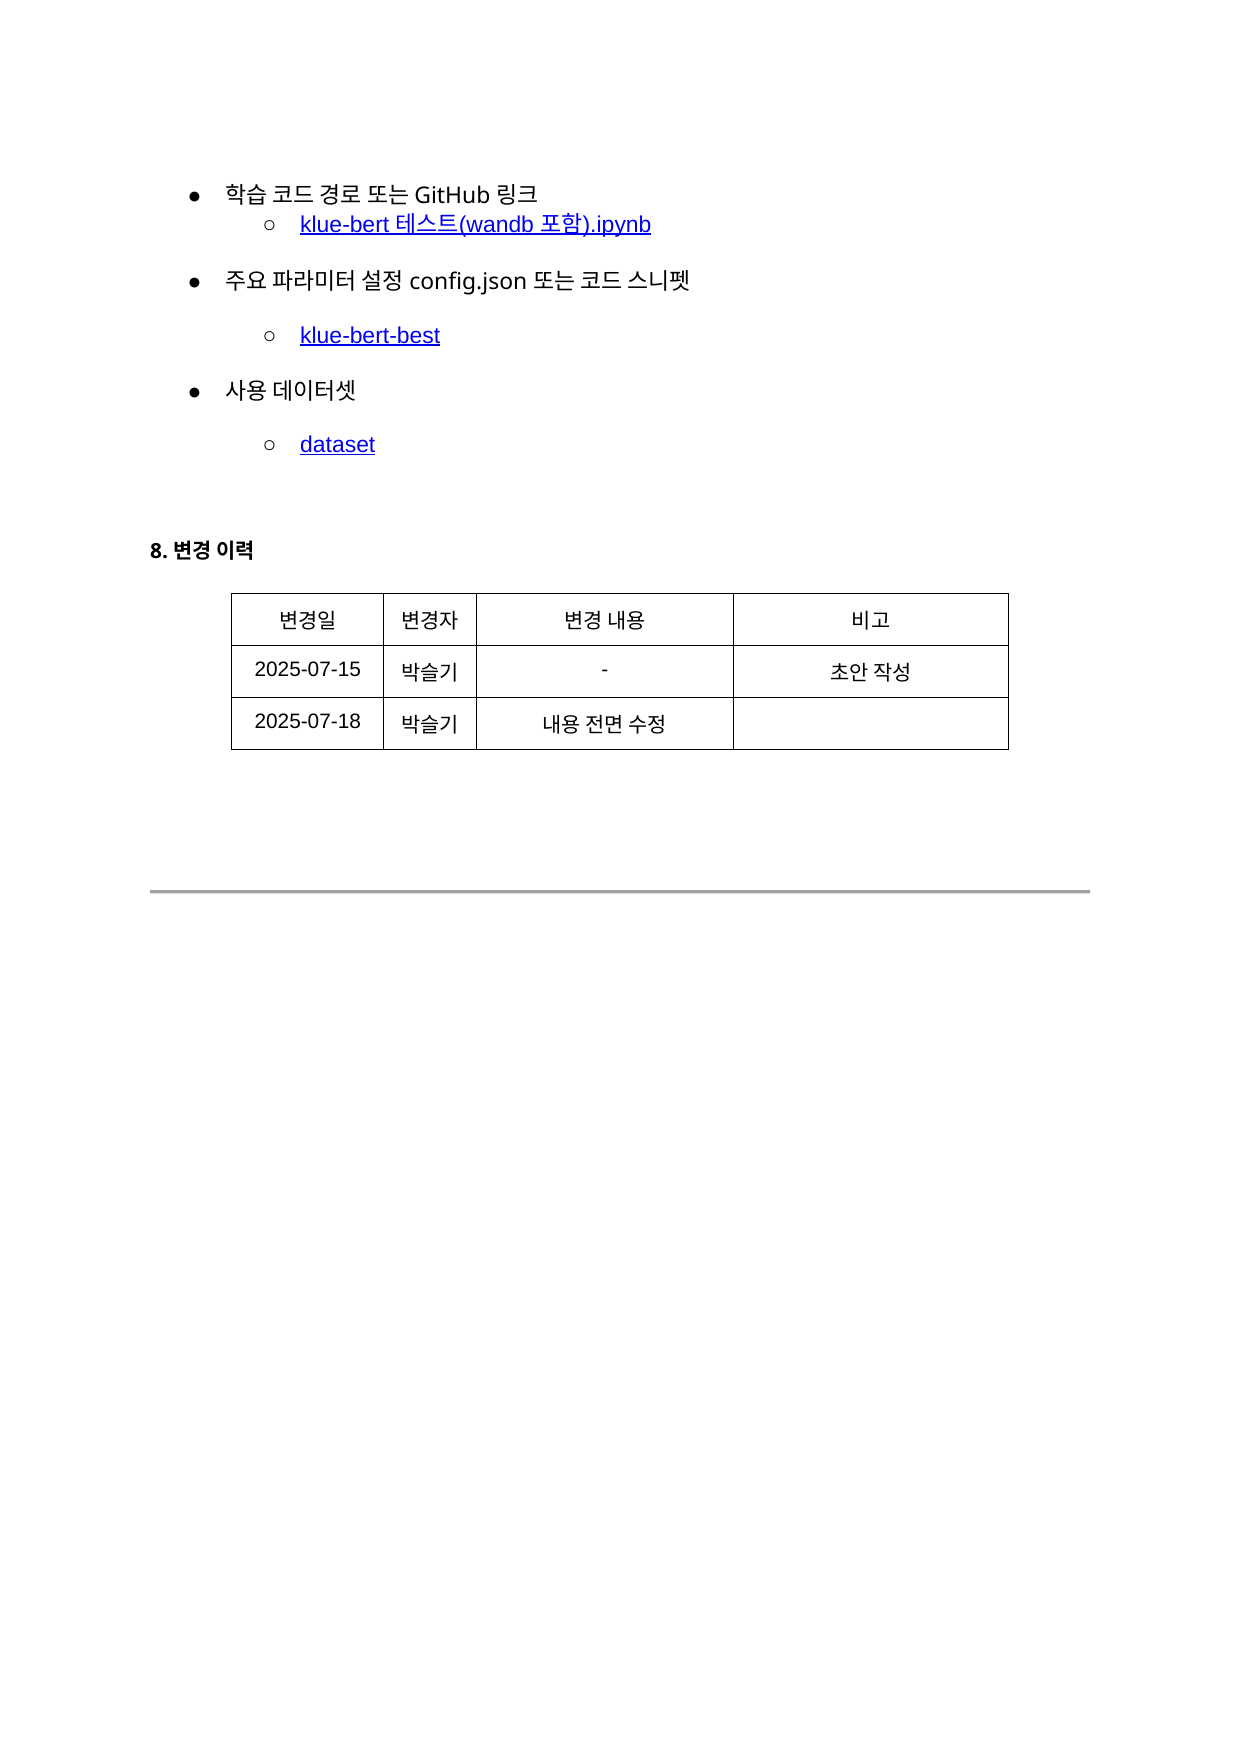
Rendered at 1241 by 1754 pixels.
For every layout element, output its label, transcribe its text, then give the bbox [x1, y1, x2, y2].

list klue-bert 테스트(wandb 포함).ipynb [262, 211, 1090, 237]
table_header [384, 594, 476, 645]
table_cell 2025-07-18 [232, 698, 383, 749]
table_cell - [477, 646, 733, 697]
table_cell 2025-07-15 [232, 646, 383, 697]
table_header [734, 594, 1008, 645]
table_cell [384, 646, 476, 697]
table_cell [734, 646, 1008, 697]
list klue-bert-best [262, 322, 1090, 348]
table_header [232, 594, 383, 645]
list dataset [262, 431, 1090, 458]
table_cell [384, 698, 476, 749]
table_cell [477, 698, 733, 749]
table_header [477, 594, 733, 645]
table_cell [734, 698, 1008, 749]
